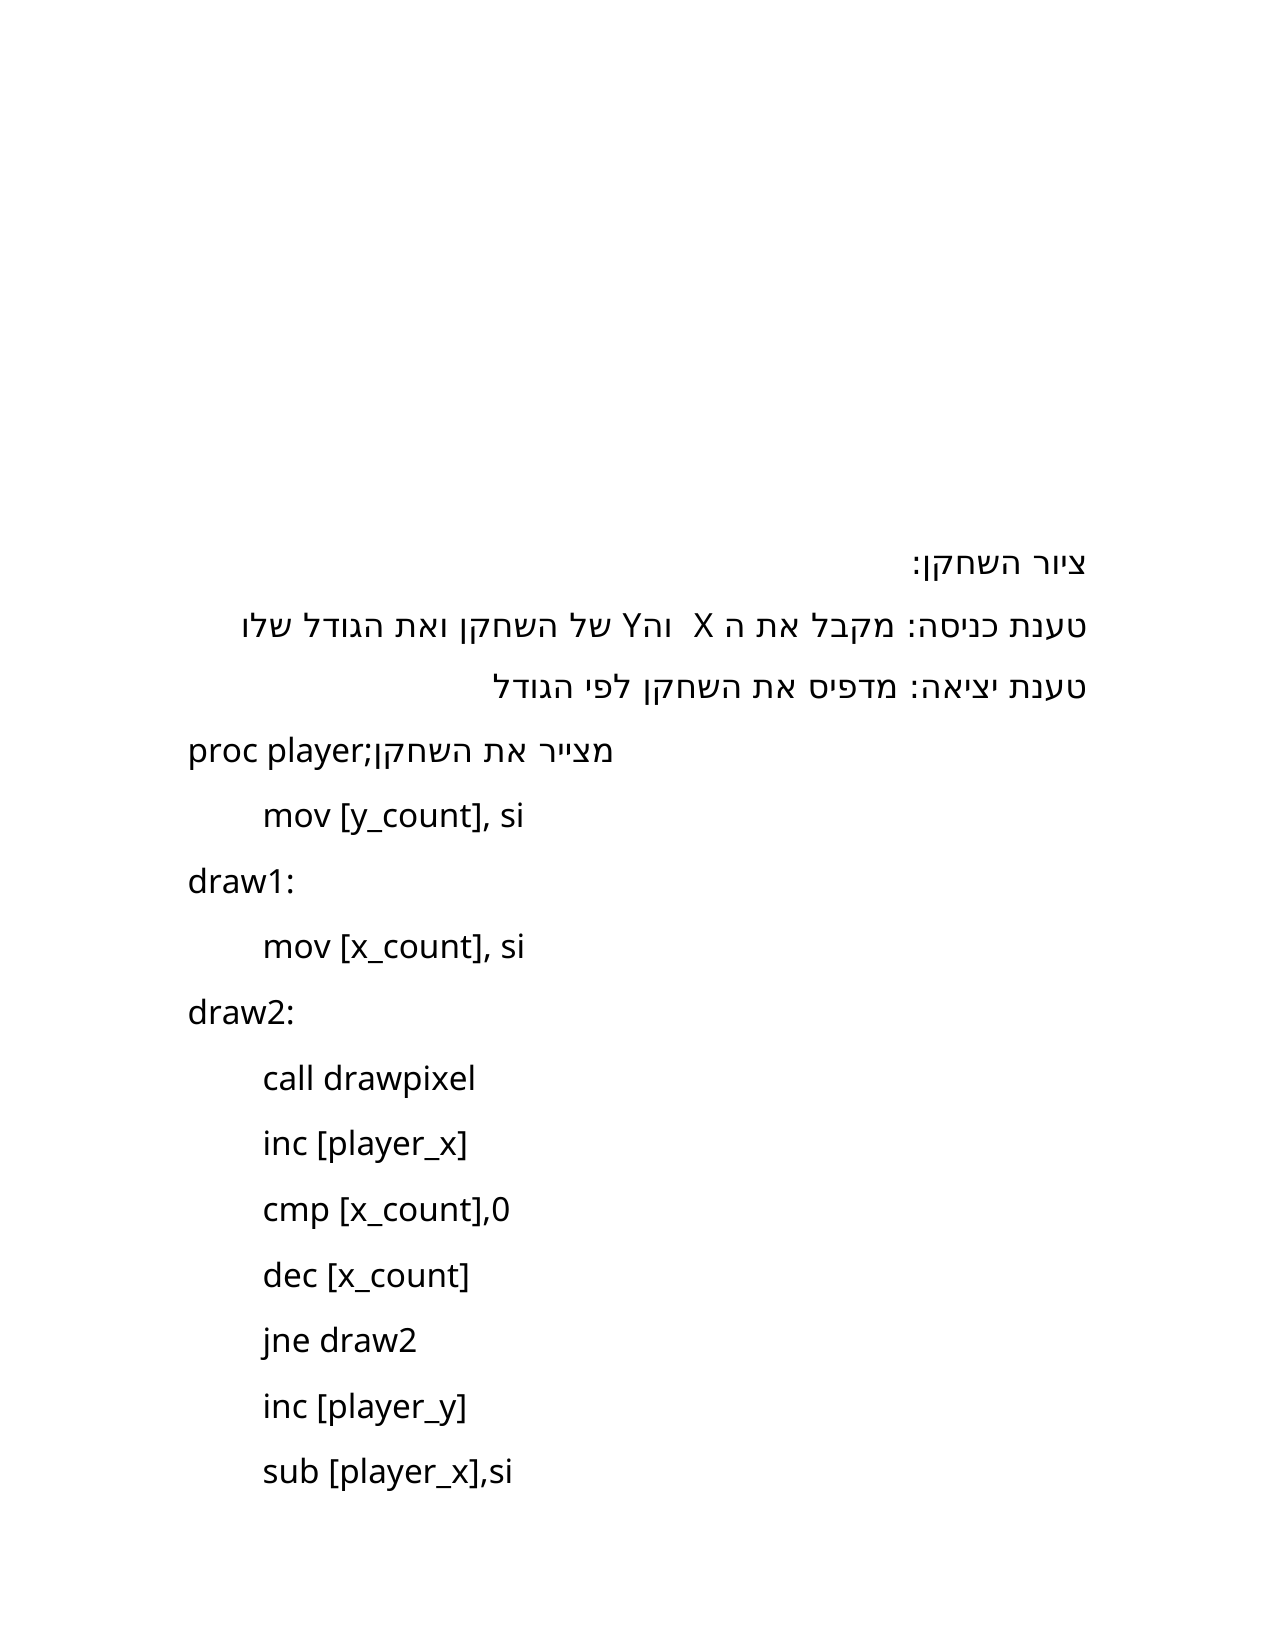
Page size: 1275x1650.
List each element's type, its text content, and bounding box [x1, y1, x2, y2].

text proc player;מצייר את השחקן [187, 726, 1087, 772]
text inc [player_x] [187, 1120, 1087, 1166]
text draw2: [187, 989, 1087, 1034]
text טענת כניסה: מקבל את ה X והY של השחקן ואת הגודל שלו [187, 602, 1087, 648]
text טענת יציאה: מדפיס את השחקן לפי הגודל [187, 668, 1087, 707]
text sub [player_x],si [187, 1448, 1087, 1494]
text dec [x_count] [187, 1251, 1087, 1297]
text ציור השחקן: [187, 544, 1087, 583]
text mov [y_count], si [187, 792, 1087, 837]
text inc [player_y] [187, 1383, 1087, 1428]
text cmp [x_count],0 [187, 1186, 1087, 1231]
text jne draw2 [187, 1317, 1087, 1362]
text mov [x_count], si [187, 923, 1087, 969]
text call drawpixel [187, 1054, 1087, 1100]
text draw1: [187, 858, 1087, 903]
